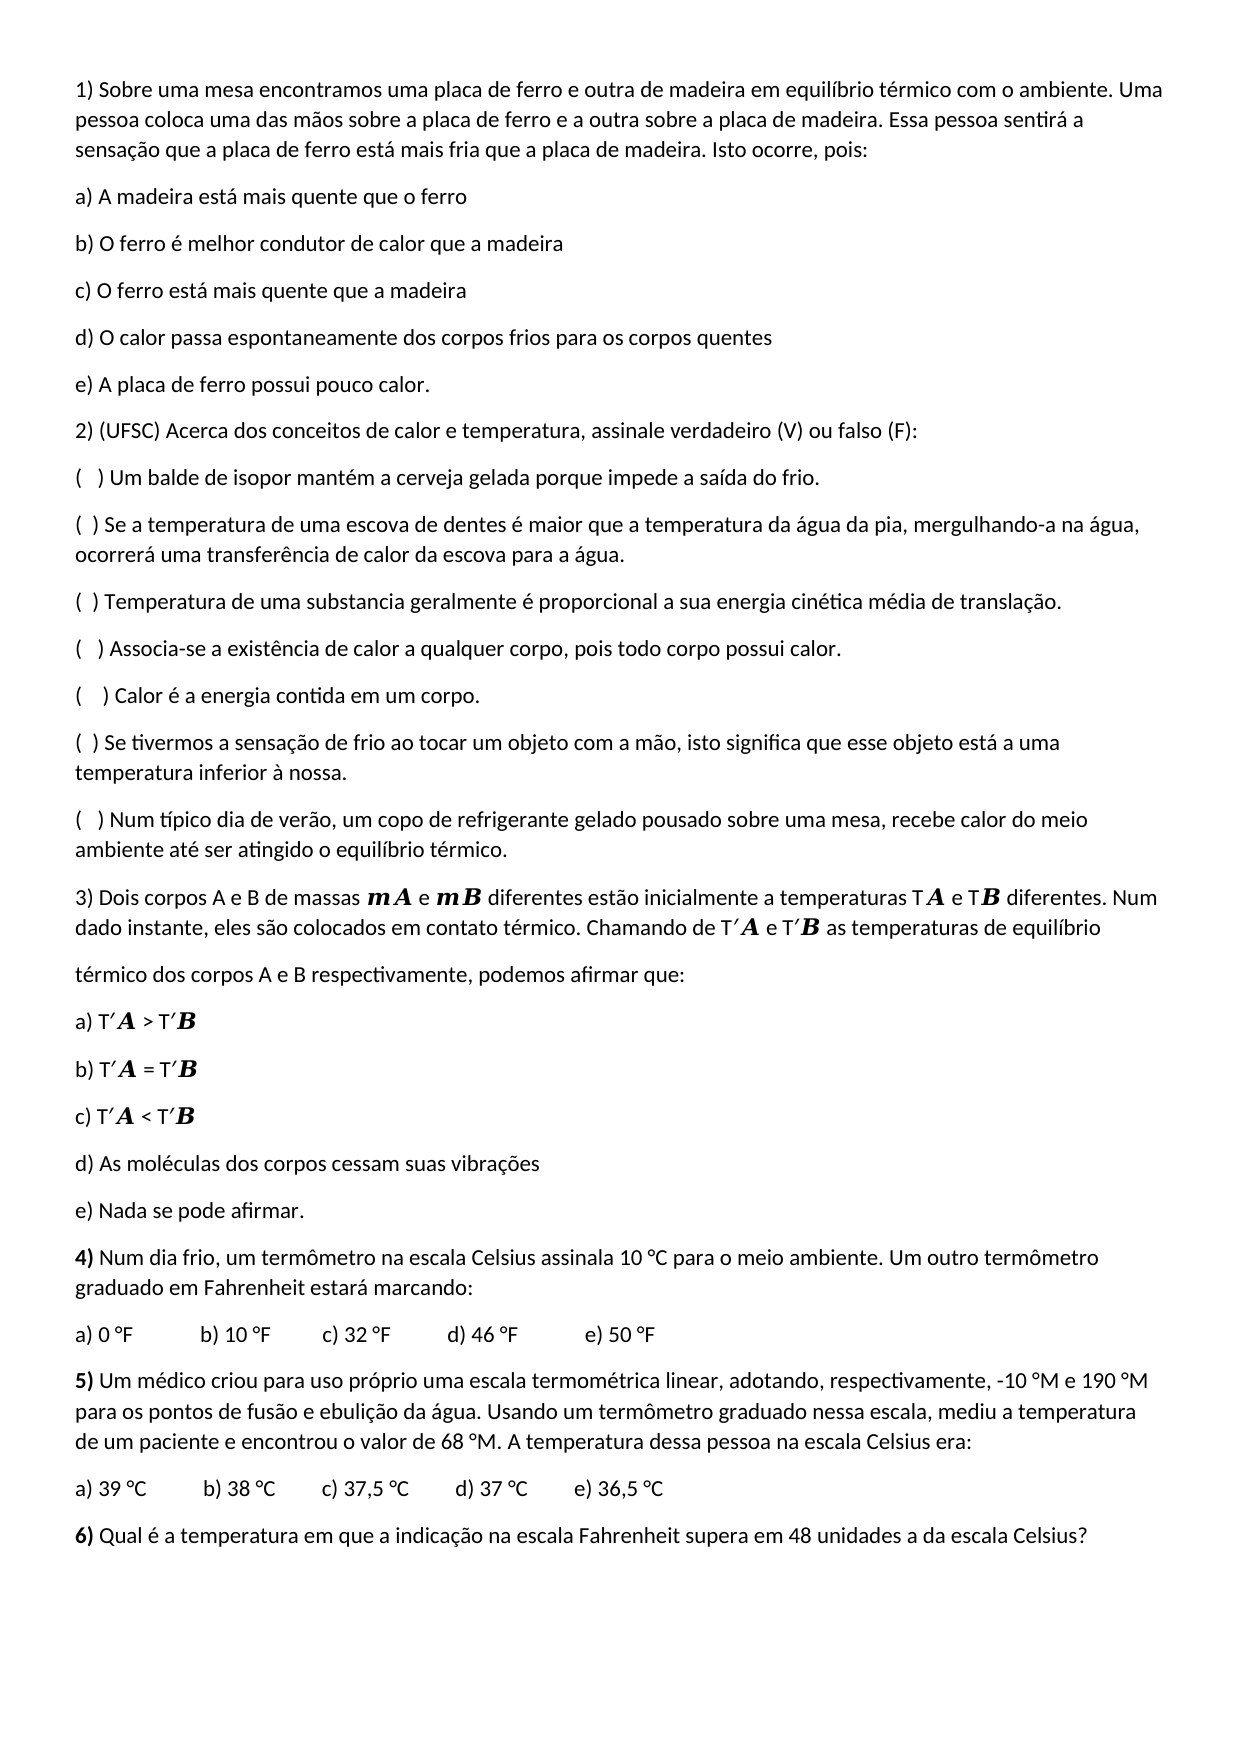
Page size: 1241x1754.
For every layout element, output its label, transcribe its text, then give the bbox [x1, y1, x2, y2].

text d) O calor passa espontaneamente dos corpos frios para os corpos quentes [75, 323, 1165, 351]
text ( ) Se tivermos a sensação de frio ao tocar um objeto com a mão, isto significa que esse objeto está a uma temperatura inferior à nossa. [75, 728, 1165, 786]
text 6) Qual é a temperatura em que a indicação na escala Fahrenheit supera em 48 unidades a da escala Celsius? [75, 1521, 1165, 1549]
text a) 39 °C b) 38 °C c) 37,5 °C d) 37 °C e) 36,5 °C [75, 1474, 1165, 1502]
text b) O ferro é melhor condutor de calor que a madeira [75, 229, 1165, 257]
text c) T′𝑨 < T′𝑩 [75, 1102, 1165, 1130]
text b) T′𝑨 = T′𝑩 [75, 1054, 1165, 1083]
text ( ) Associa-se a existência de calor a qualquer corpo, pois todo corpo possui calor. [75, 634, 1165, 662]
text 2) (UFSC) Acerca dos conceitos de calor e temperatura, assinale verdadeiro (V) ou falso (F): [75, 417, 1165, 445]
text 5) Um médico criou para uso próprio uma escala termométrica linear, adotando, respectivamente, -10 °M e 190 °M para os pontos de fusão e ebulição da água. Usando um termômetro graduado nessa escala, mediu a temperatura de um paciente e encontrou o valor de 68 °M. A temperatura dessa pessoa na escala Celsius era: [75, 1367, 1165, 1455]
text a) 0 °F b) 10 °F c) 32 °F d) 46 °F e) 50 °F [75, 1320, 1165, 1348]
text c) O ferro está mais quente que a madeira [75, 276, 1165, 304]
text ( ) Temperatura de uma substancia geralmente é proporcional a sua energia cinética média de translação. [75, 587, 1165, 616]
text e) Nada se pode afirmar. [75, 1196, 1165, 1224]
text a) T′𝑨 > T′𝑩 [75, 1007, 1165, 1036]
text e) A placa de ferro possui pouco calor. [75, 370, 1165, 398]
text ( ) Num típico dia de verão, um copo de refrigerante gelado pousado sobre uma mesa, recebe calor do meio ambiente até ser atingido o equilíbrio térmico. [75, 805, 1165, 863]
text ( ) Um balde de isopor mantém a cerveja gelada porque impede a saída do frio. [75, 463, 1165, 492]
text a) A madeira está mais quente que o ferro [75, 182, 1165, 210]
text térmico dos corpos A e B respectivamente, podemos afirmar que: [75, 960, 1165, 988]
text 4) Num dia frio, um termômetro na escala Celsius assinala 10 °C para o meio ambiente. Um outro termômetro graduado em Fahrenheit estará marcando: [75, 1243, 1165, 1301]
text d) As moléculas dos corpos cessam suas vibrações [75, 1149, 1165, 1177]
text 1) Sobre uma mesa encontramos uma placa de ferro e outra de madeira em equilíbrio térmico com o ambiente. Uma pessoa coloca uma das mãos sobre a placa de ferro e a outra sobre a placa de madeira. Essa pessoa sentirá a sensação que a placa de ferro está mais fria que a placa de madeira. Isto ocorre, pois: [75, 75, 1165, 163]
text ( ) Calor é a energia contida em um corpo. [75, 681, 1165, 709]
text 3) Dois corpos A e B de massas 𝒎𝑨 e 𝒎𝑩 diferentes estão inicialmente a temperaturas T𝑨 e T𝑩 diferentes. Num dado instante, eles são colocados em contato térmico. Chamando de T′𝑨 e T′𝑩 as temperaturas de equilíbrio [75, 882, 1165, 941]
text ( ) Se a temperatura de uma escova de dentes é maior que a temperatura da água da pia, mergulhando-a na água, ocorrerá uma transferência de calor da escova para a água. [75, 510, 1165, 569]
